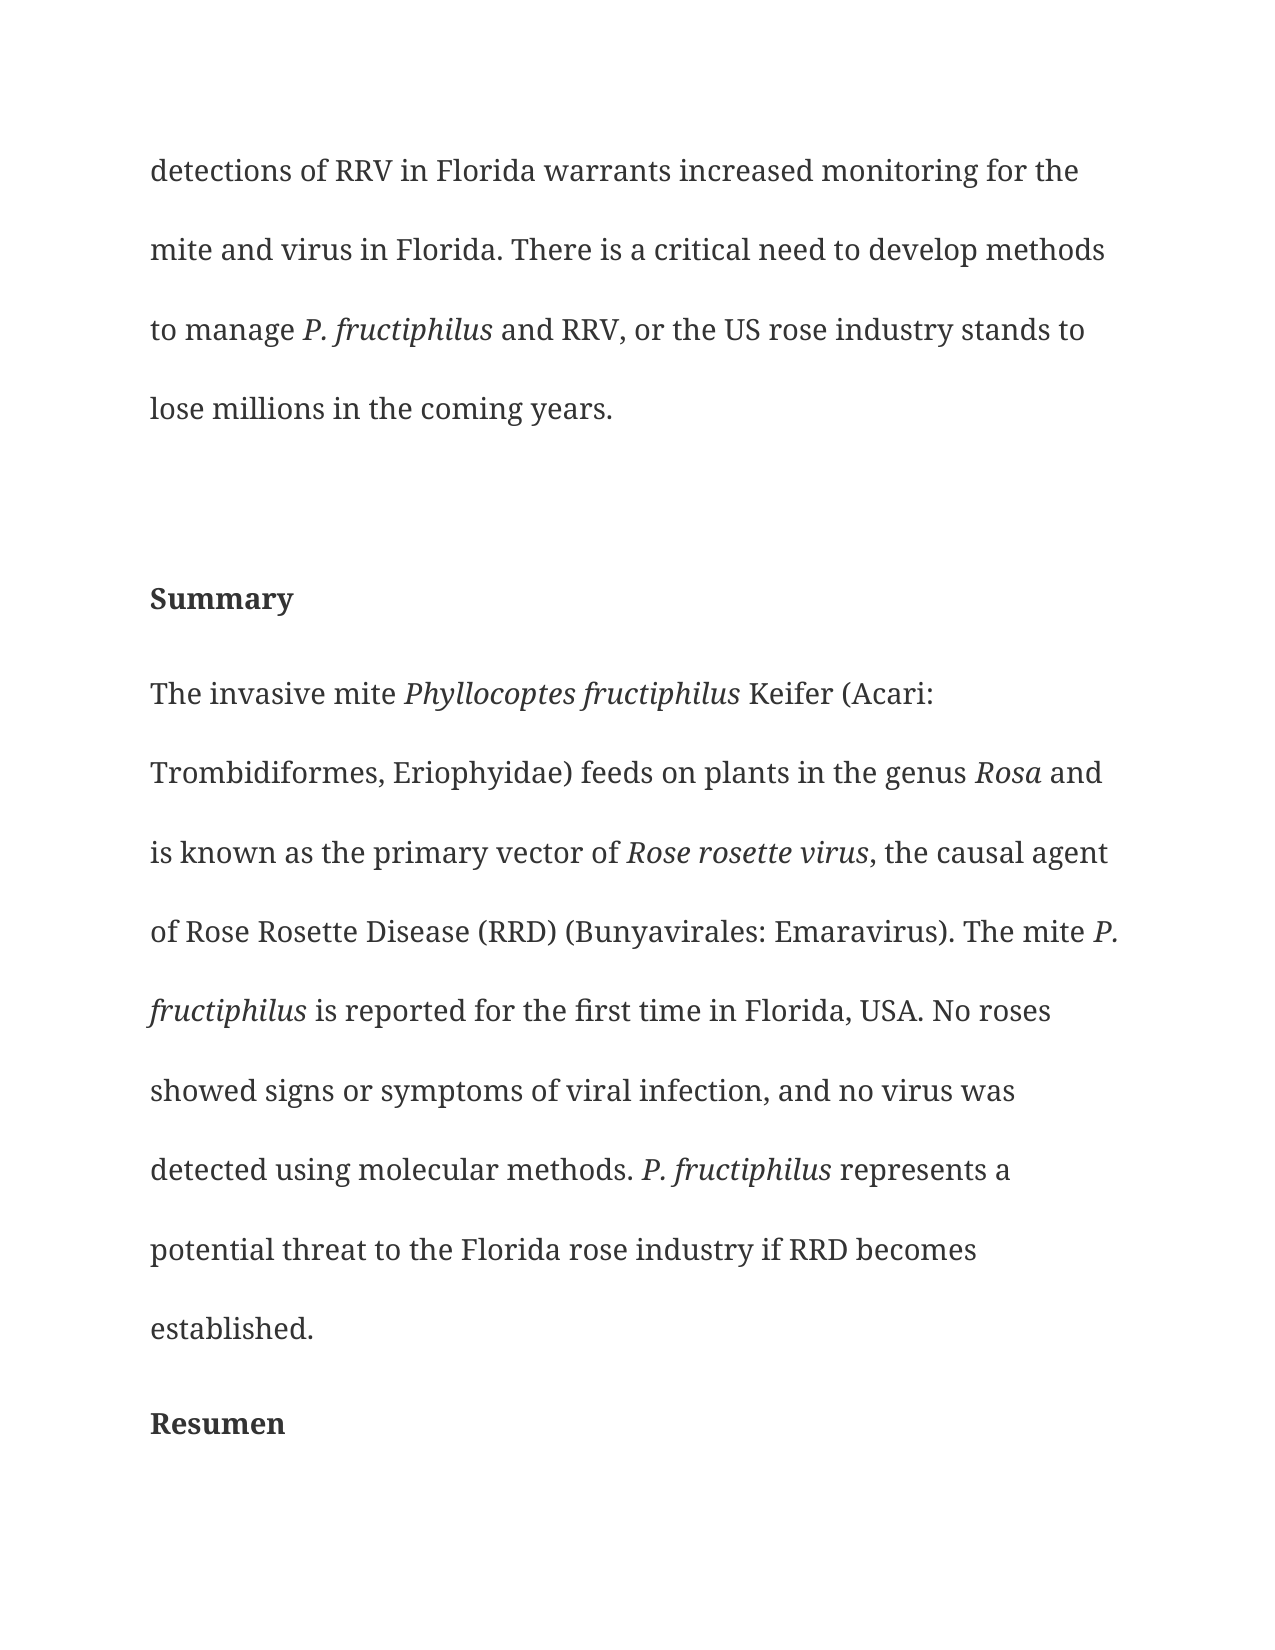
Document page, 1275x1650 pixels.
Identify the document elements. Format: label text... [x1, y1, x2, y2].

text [150, 150, 1125, 428]
text The invasive mite Phyllocoptes fructiphilus Keifer (Acari: Trombidiformes, Eriophyidae) feeds on plants in the genus Rosa and is known as the primary vector of Rose rosette virus, the causal agent of Rose Rosette Disease (RRD) (Bunyavirales: Emaravirus). The mite P. fructiphilus is reported for the first time in Florida, USA. No roses showed signs or symptoms of viral infection, and no virus was detected using molecular methods. P. fructiphilus represents a potential threat to the Florida rose industry if RRD becomes established. [150, 673, 1125, 1348]
text Summary [150, 578, 1125, 618]
text Resumen [150, 1403, 1125, 1443]
